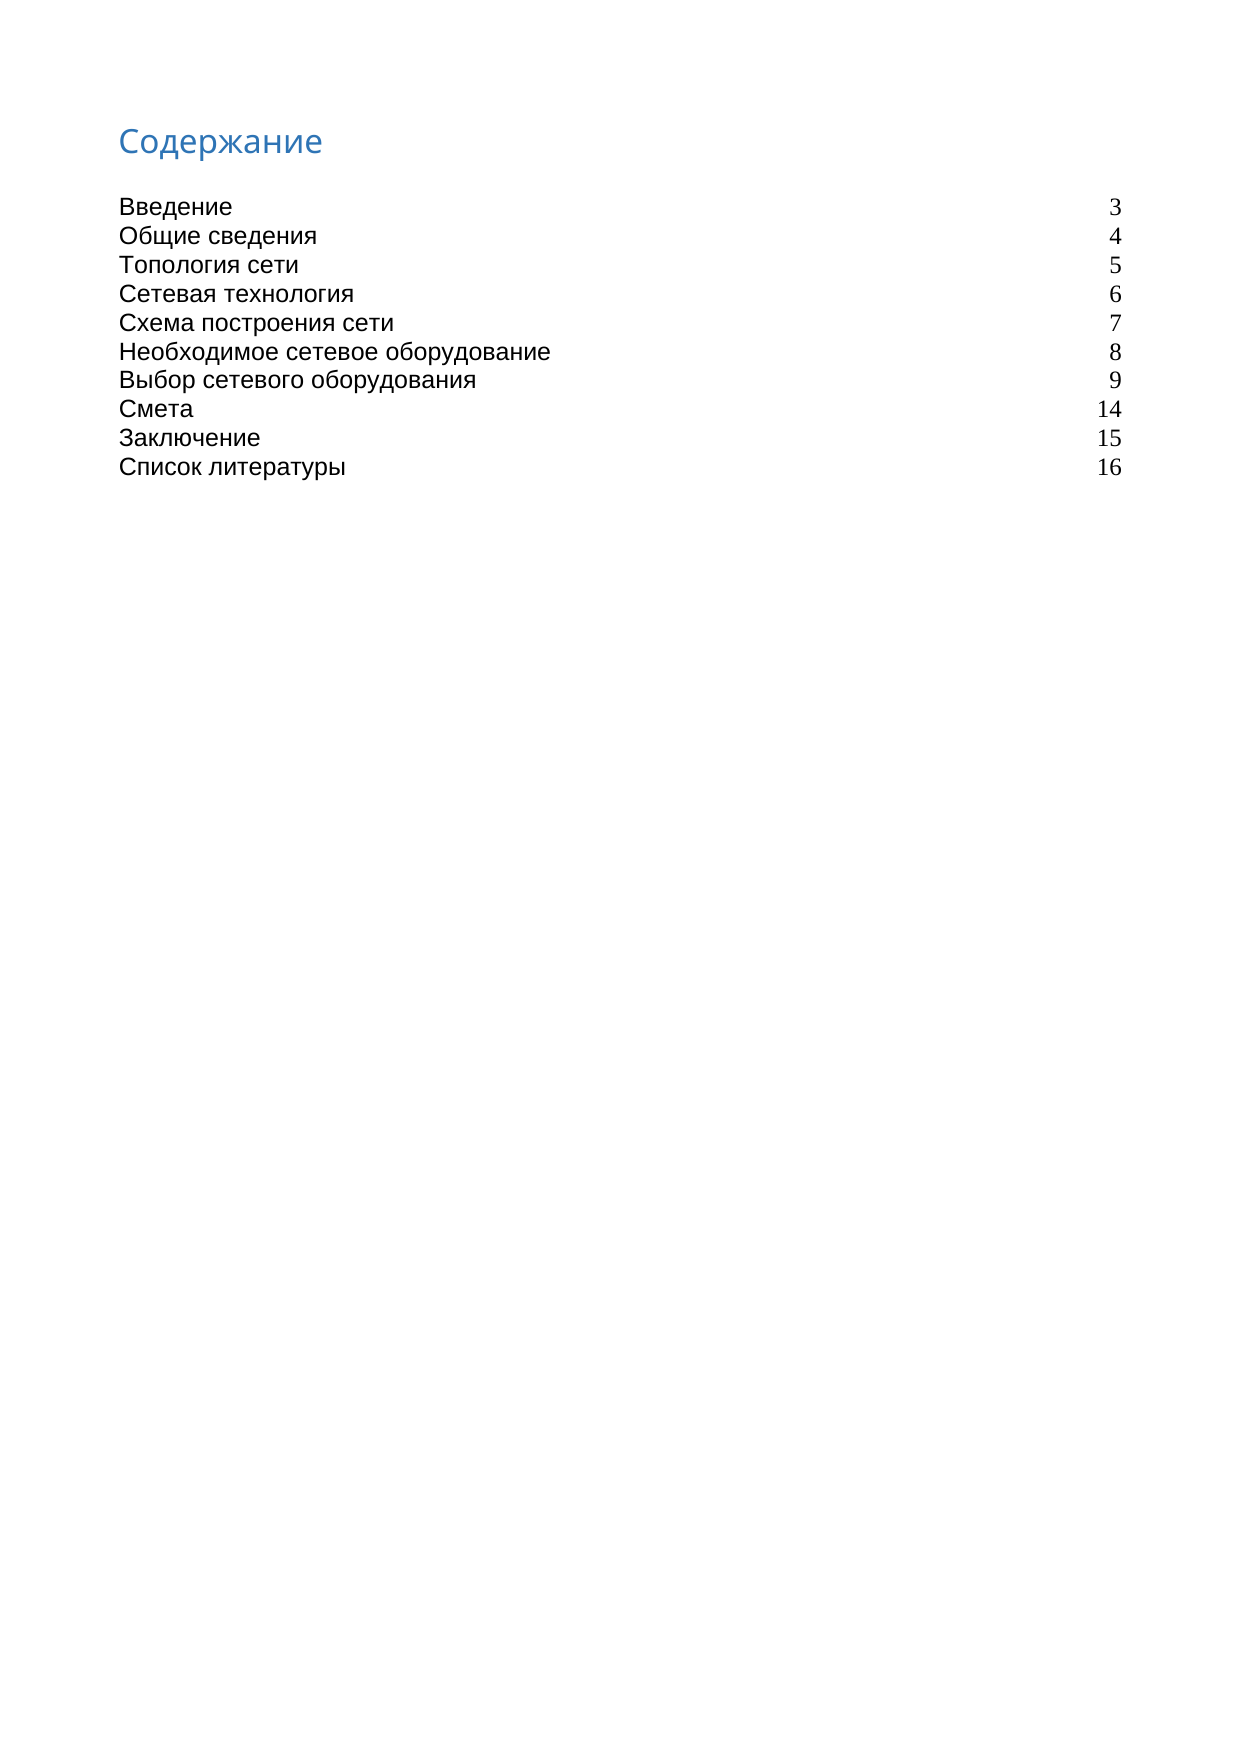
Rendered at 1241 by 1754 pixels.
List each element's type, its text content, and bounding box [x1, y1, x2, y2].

text Общие сведения 4 [118, 221, 1122, 250]
text Заключение 15 [118, 423, 1122, 452]
text Список литературы 16 [118, 452, 1122, 481]
text Схема построения сети 7 [118, 308, 1122, 337]
text Необходимое сетевое оборудование 8 [118, 337, 1122, 365]
text Введение 3 [118, 192, 1122, 221]
text Топология сети 5 [118, 250, 1122, 279]
text Выбор сетевого оборудования 9 [118, 365, 1122, 394]
text Сетевая технология 6 [118, 279, 1122, 308]
subtitle Содержание [118, 118, 1122, 163]
text Смета 14 [118, 394, 1122, 423]
